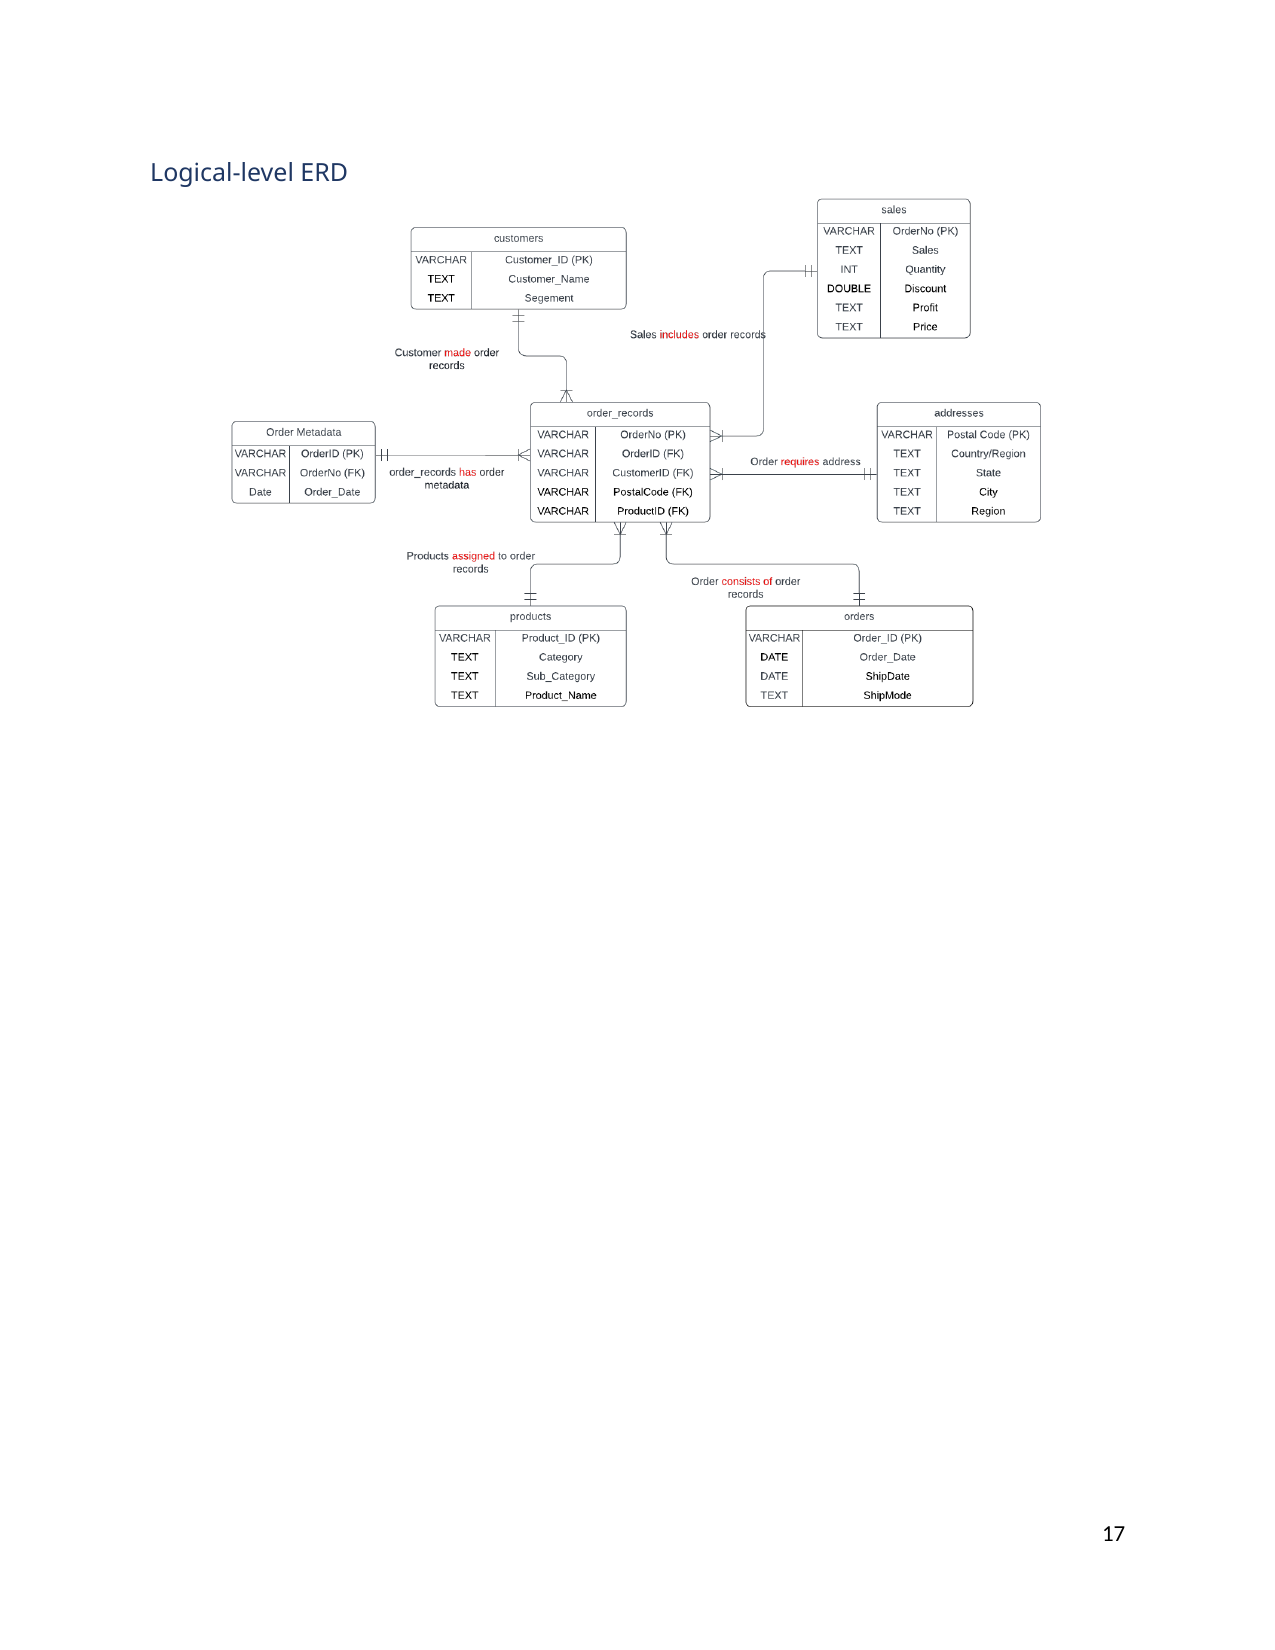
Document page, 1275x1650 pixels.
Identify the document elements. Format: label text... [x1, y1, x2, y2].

picture [211, 191, 1064, 730]
subtitle Logical-level ERD [150, 154, 1125, 188]
